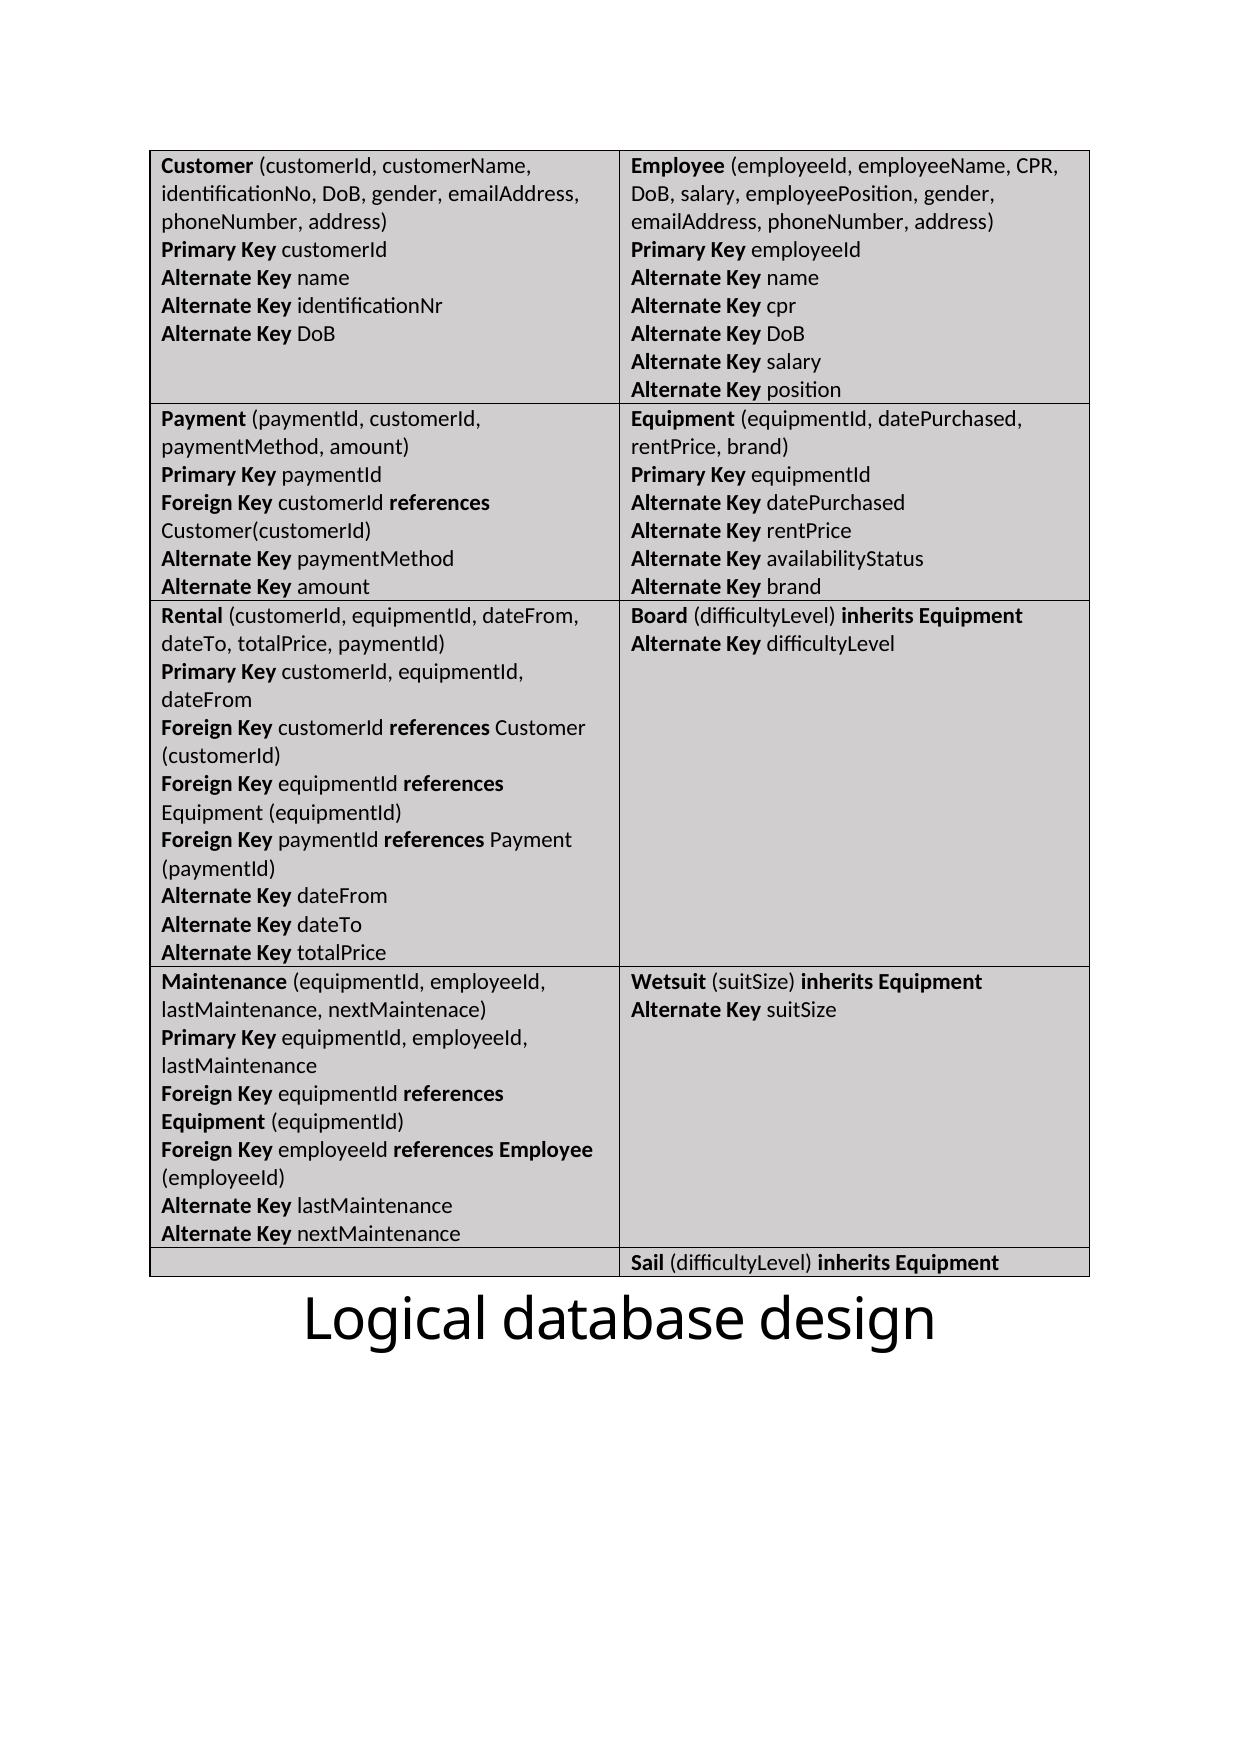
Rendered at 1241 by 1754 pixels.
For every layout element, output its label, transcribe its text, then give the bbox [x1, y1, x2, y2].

table_cell Board (difficultyLevel) inherits Equipment Alternate Key difficultyLevel [620, 601, 1089, 966]
table_cell Wetsuit (suitSize) inherits Equipment Alternate Key suitSize [620, 967, 1089, 1247]
table_cell Sail (difficultyLevel) inherits Equipment [620, 1248, 1089, 1276]
table_header Customer (customerId, customerName, identificationNo, DoB, gender, emailAddress, phoneNumber, address) Primary Key customerId Alternate Key name Alternate Key identificationNr Alternate Key DoB [151, 151, 619, 403]
table_cell Equipment (equipmentId, datePurchased, rentPrice, brand) Primary Key equipmentId Alternate Key datePurchased Alternate Key rentPrice Alternate Key availabilityStatus Alternate Key brand [620, 404, 1089, 600]
title Logical database design [150, 1277, 1090, 1357]
table_header Employee (employeeId, employeeName, CPR, DoB, salary, employeePosition, gender, emailAddress, phoneNumber, address) Primary Key employeeId Alternate Key name Alternate Key cpr Alternate Key DoB Alternate Key salary Alternate Key position [620, 151, 1089, 403]
table_cell Rental (customerId, equipmentId, dateFrom, dateTo, totalPrice, paymentId) Primary Key customerId, equipmentId, dateFrom Foreign Key customerId references Customer (customerId) Foreign Key equipmentId references Equipment (equipmentId) Foreign Key paymentId references Payment (paymentId) Alternate Key dateFrom Alternate Key dateTo Alternate Key totalPrice [151, 601, 619, 966]
table_cell Payment (paymentId, customerId, paymentMethod, amount) Primary Key paymentId Foreign Key customerId references Customer(customerId) Alternate Key paymentMethod Alternate Key amount [151, 404, 619, 600]
table_cell [151, 1248, 619, 1276]
table_cell Maintenance (equipmentId, employeeId, lastMaintenance, nextMaintenace) Primary Key equipmentId, employeeId, lastMaintenance Foreign Key equipmentId references Equipment (equipmentId) Foreign Key employeeId references Employee (employeeId) Alternate Key lastMaintenance Alternate Key nextMaintenance [151, 967, 619, 1247]
